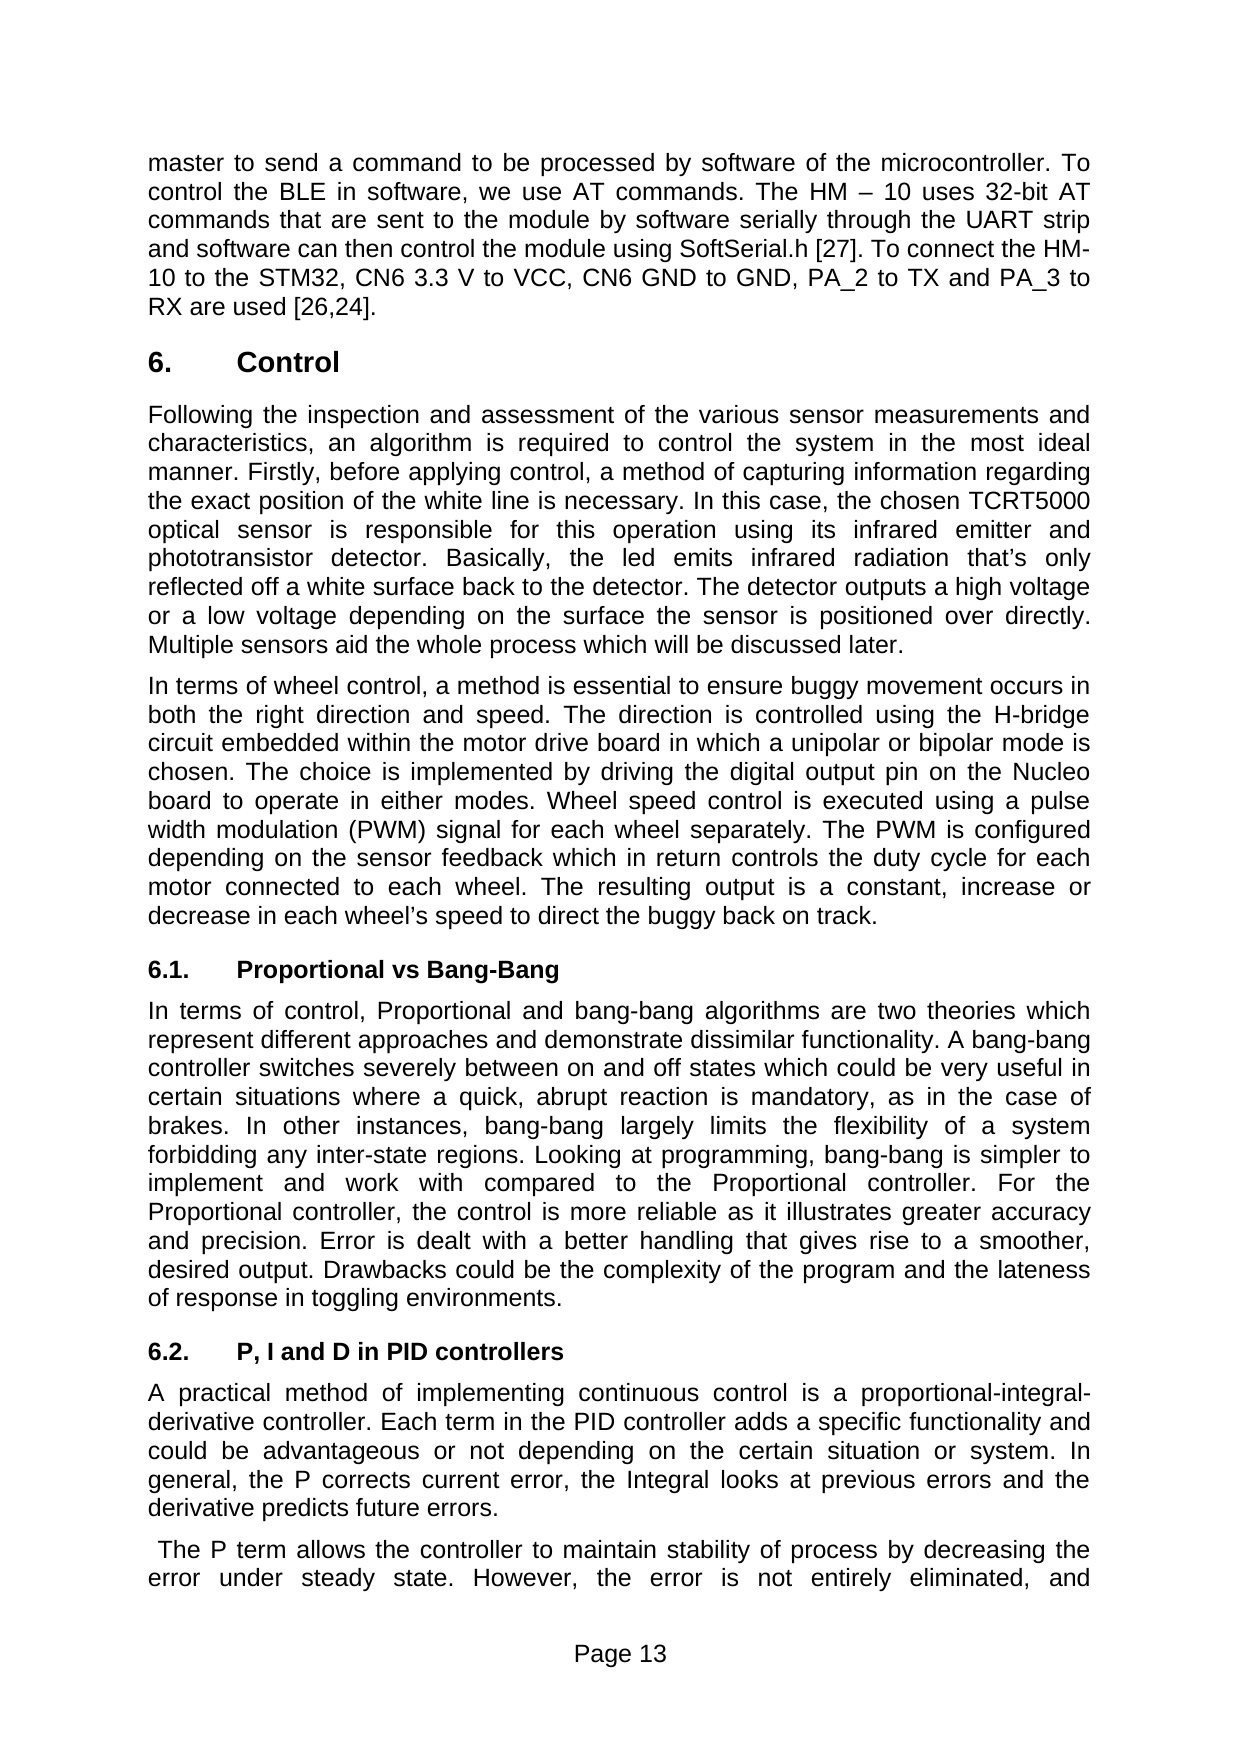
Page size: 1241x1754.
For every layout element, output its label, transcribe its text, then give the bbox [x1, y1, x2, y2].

text In terms of wheel control, a method is essential to ensure buggy movement occurs in both the right direction and speed. The direction is controlled using the H-bridge circuit embedded within the motor drive board in which a unipolar or bipolar mode is chosen. The choice is implemented by driving the digital output pin on the Nucleo board to operate in either modes. Wheel speed control is executed using a pulse width modulation (PWM) signal for each wheel separately. The PWM is configured depending on the sensor feedback which in return controls the duty cycle for each motor connected to each wheel. The resulting output is a constant, increase or decrease in each wheel’s speed to direct the buggy back on track. [148, 671, 1092, 929]
text Following the inspection and assessment of the various sensor measurements and characteristics, an algorithm is required to control the system in the most ideal manner. Firstly, before applying control, a method of capturing information regarding the exact position of the white line is necessary. In this case, the chosen TCRT5000 optical sensor is responsible for this operation using its infrared emitter and phototransistor detector. Basically, the led emits infrared radiation that’s only reflected off a white surface back to the detector. The detector outputs a high voltage or a low voltage depending on the surface the sensor is positioned over directly. Multiple sensors aid the whole process which will be discussed later. [148, 399, 1092, 658]
text In terms of control, Proportional and bang-bang algorithms are two theories which represent different approaches and demonstrate dissimilar functionality. A bang-bang controller switches severely between on and off states which could be very useful in certain situations where a quick, abrupt reaction is mandatory, as in the case of brakes. In other instances, bang-bang largely limits the flexibility of a system forbidding any inter-state regions. Looking at programming, bang-bang is simpler to implement and work with compared to the Proportional controller. For the Proportional controller, the control is more reliable as it illustrates greater accuracy and precision. Error is dealt with a better handling that gives rise to a smoother, desired output. Drawbacks could be the complexity of the program and the lateness of response in toggling environments. [148, 996, 1092, 1312]
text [148, 148, 1092, 320]
text A practical method of implementing continuous control is a proportional-integral-derivative controller. Each term in the PID controller adds a specific functionality and could be advantageous or not depending on the certain situation or system. In general, the P corrects current error, the Integral looks at previous errors and the derivative predicts future errors. [148, 1378, 1092, 1522]
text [148, 1534, 1092, 1592]
subtitle Proportional vs Bang-Bang [148, 954, 1092, 983]
subtitle Control [148, 345, 1092, 379]
subtitle P, I and D in PID controllers [148, 1337, 1092, 1366]
